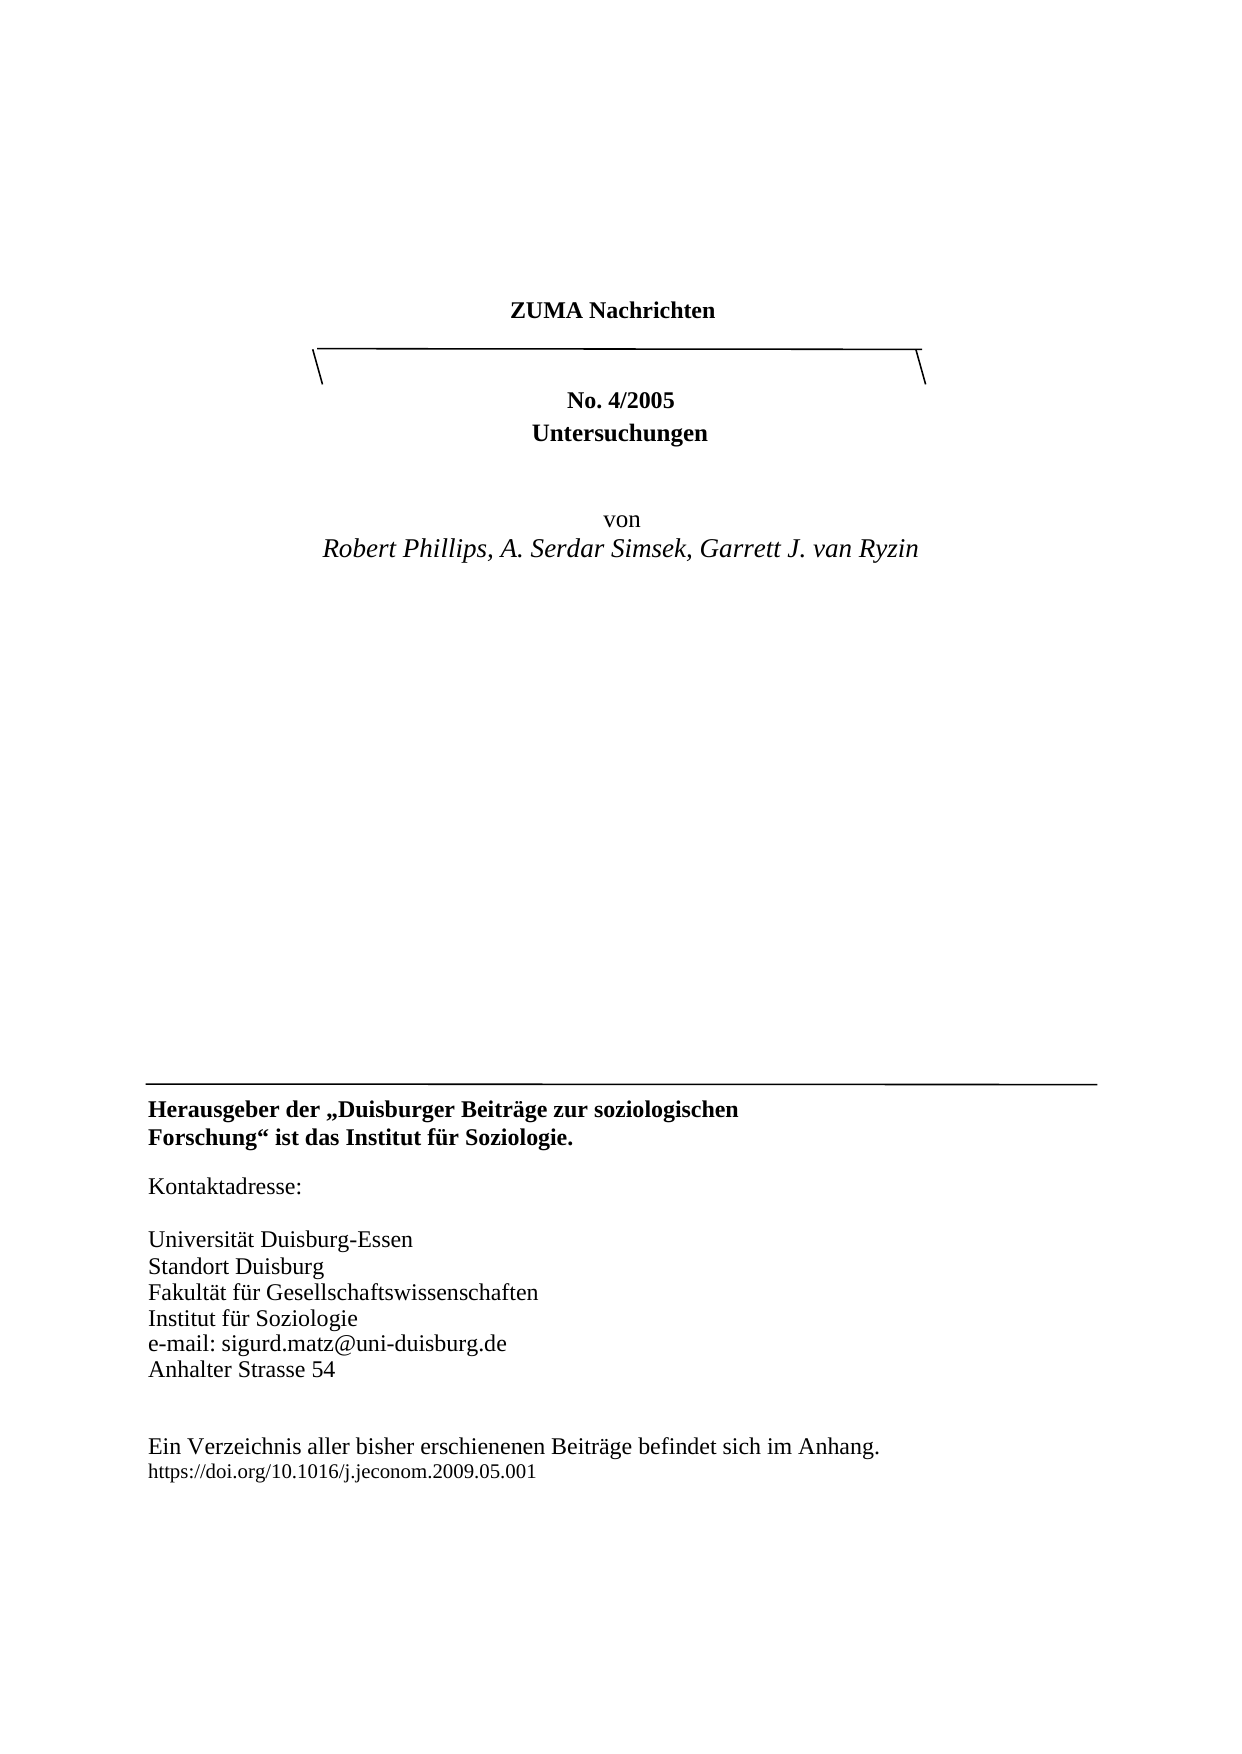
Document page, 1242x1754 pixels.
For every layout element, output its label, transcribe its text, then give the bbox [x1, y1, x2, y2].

text Ein Verzeichnis aller bisher erschienenen Beiträge befindet sich im Anhang. [148, 1432, 1092, 1459]
text Kontaktadresse: [148, 1172, 1092, 1199]
text e-mail: sigurd.matz@uni-duisburg.de [148, 1332, 1092, 1357]
text Institut für Soziologie [148, 1306, 1092, 1332]
text https://doi.org/10.1016/j.jeconom.2009.05.001 [148, 1459, 1092, 1483]
text Universität Duisburg-Essen [148, 1225, 1092, 1253]
text Untersuchungen [148, 418, 1092, 446]
text Anhalter Strasse 54 [148, 1357, 443, 1383]
text ZUMA Nachrichten [148, 297, 1077, 324]
text Herausgeber der „Duisburger Beiträge zur soziologischen Forschung“ ist das Institut für Soziologie. [148, 1096, 837, 1150]
text Standort Duisburg [148, 1253, 1092, 1280]
text Robert Phillips, A. Serdar Simsek, Garrett J. van Ryzin [148, 533, 1094, 564]
text No. 4/2005 [148, 386, 1094, 414]
text Fakultät für Gesellschaftswissenschaften [148, 1280, 1092, 1306]
text von [148, 504, 1096, 533]
